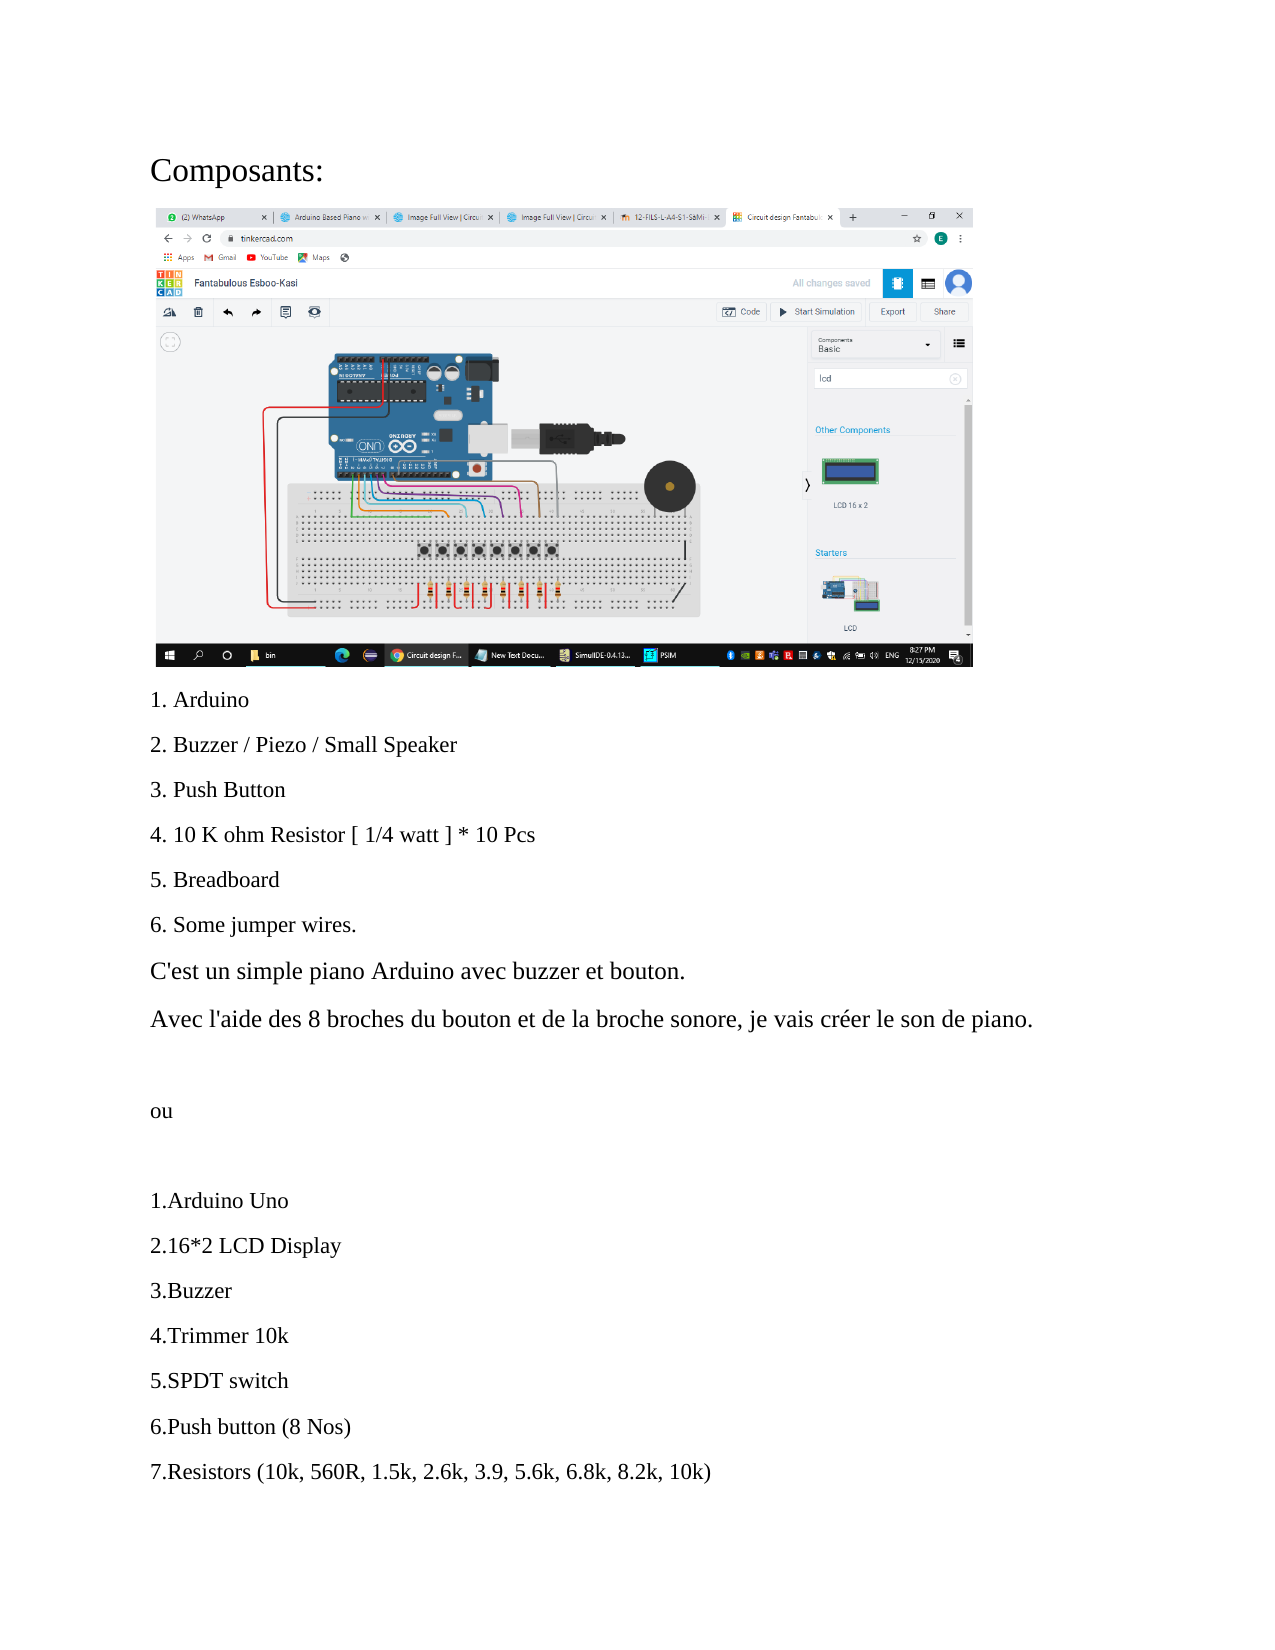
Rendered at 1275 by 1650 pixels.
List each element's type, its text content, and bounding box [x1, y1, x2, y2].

text 2.16*2 LCD Display [150, 1232, 1125, 1259]
text C'est un simple piano Arduino avec buzzer et bouton. [150, 956, 1125, 985]
text ou [150, 1097, 1125, 1123]
text 6. Some jumper wires. [150, 911, 1125, 938]
text Composants: [150, 150, 1125, 188]
text 4.Trimmer 10k [150, 1322, 1125, 1349]
text 7.Resistors (10k, 560R, 1.5k, 2.6k, 3.9, 5.6k, 6.8k, 8.2k, 10k) [150, 1458, 1125, 1484]
text 6.Push button (8 Nos) [150, 1413, 1125, 1439]
text 2. Buzzer / Piezo / Small Speaker [150, 731, 1125, 757]
text 3. Push Button [150, 776, 1125, 802]
text 4. 10 K ohm Resistor [ 1/4 watt ] * 10 Pcs [150, 821, 1125, 847]
text 5.SPDT switch [150, 1368, 1125, 1394]
picture [155, 208, 973, 667]
text Avec l'aide des 8 broches du bouton et de la broche sonore, je vais créer le son de piano. [150, 1004, 1125, 1033]
text 3.Buzzer [150, 1277, 1125, 1304]
text 5. Breadboard [150, 866, 1125, 893]
text 1.Arduino Uno [150, 1187, 1125, 1213]
text 1. Arduino [150, 686, 1125, 712]
